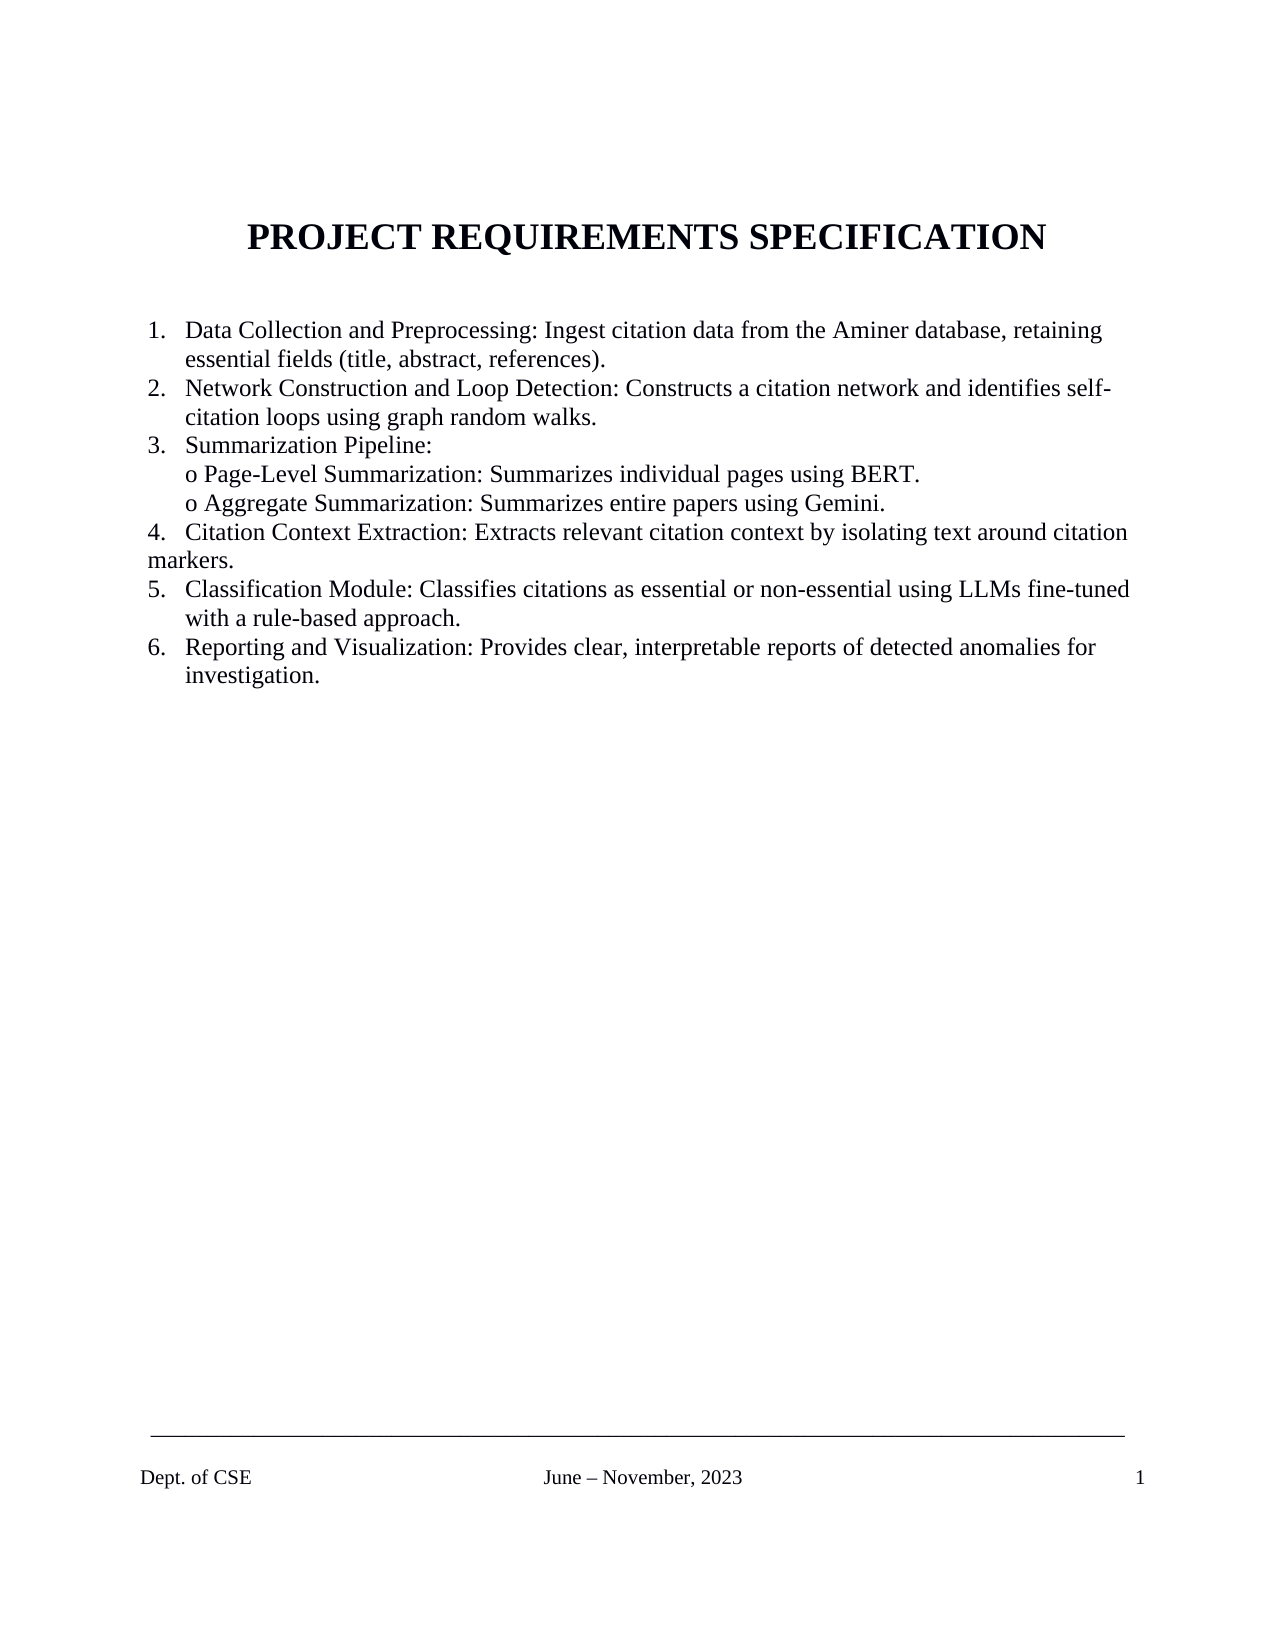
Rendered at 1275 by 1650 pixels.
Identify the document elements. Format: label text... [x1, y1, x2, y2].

text 4. Citation Context Extraction: Extracts relevant citation context by isolating text around citation markers. [147, 517, 1146, 574]
text 2. Network Construction and Loop Detection: Constructs a citation network and identifies self-citation loops using graph random walks. [147, 373, 1146, 430]
text 3. Summarization Pipeline: [147, 430, 1146, 459]
text o Page-Level Summarization: Summarizes individual pages using BERT. [147, 459, 1146, 488]
text 1. Data Collection and Preprocessing: Ingest citation data from the Aminer database, retaining essential fields (title, abstract, references). [147, 315, 1146, 373]
text 5. Classification Module: Classifies citations as essential or non-essential using LLMs fine-tuned with a rule-based approach. [147, 574, 1146, 632]
text PROJECT REQUIREMENTS SPECIFICATION [147, 215, 1146, 258]
text 6. Reporting and Visualization: Provides clear, interpretable reports of detected anomalies for investigation. [147, 632, 1146, 689]
text o Aggregate Summarization: Summarizes entire papers using Gemini. [147, 488, 1146, 517]
